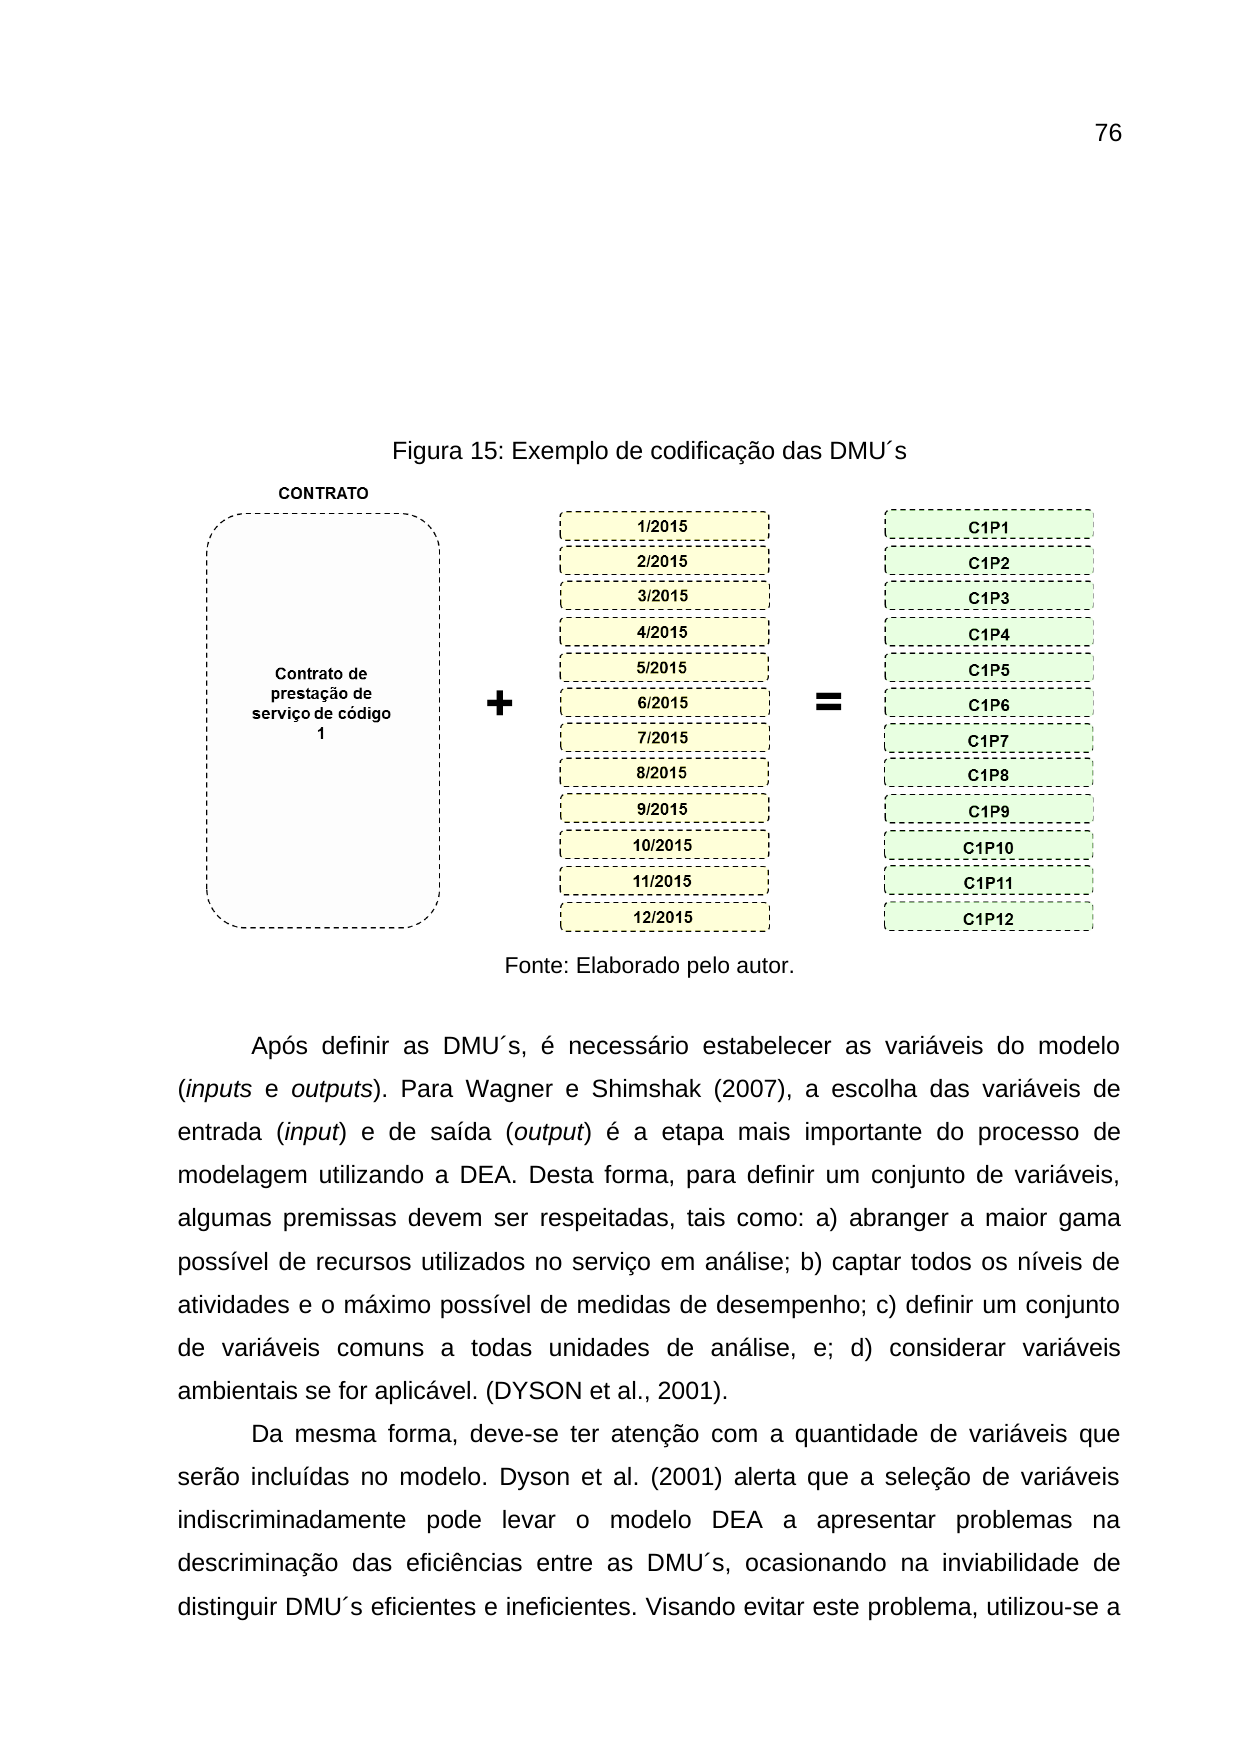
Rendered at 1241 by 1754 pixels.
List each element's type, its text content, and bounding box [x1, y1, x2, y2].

text Fonte: Elaborado pelo autor. [177, 952, 1122, 978]
text Após definir as DMU´s, é necessário estabelecer as variáveis do modelo (inputs e outputs). Para Wagner e Shimshak (2007), a escolha das variáveis de entrada (input) e de saída (output) é a etapa mais importante do processo de modelagem utilizando a DEA. Desta forma, para definir um conjunto de variáveis, algumas premissas devem ser respeitadas, tais como: a) abranger a maior gama possível de recursos utilizados no serviço em análise; b) captar todos os níveis de atividades e o máximo possível de medidas de desempenho; c) definir um conjunto de variáveis comuns a todas unidades de análise, e; d) considerar variáveis ambientais se for aplicável. (DYSON et al., 2001). [177, 1031, 1122, 1405]
picture [206, 477, 1094, 938]
text Figura 15: Exemplo de codificação das DMU´s [177, 436, 1122, 465]
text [177, 1419, 1122, 1620]
